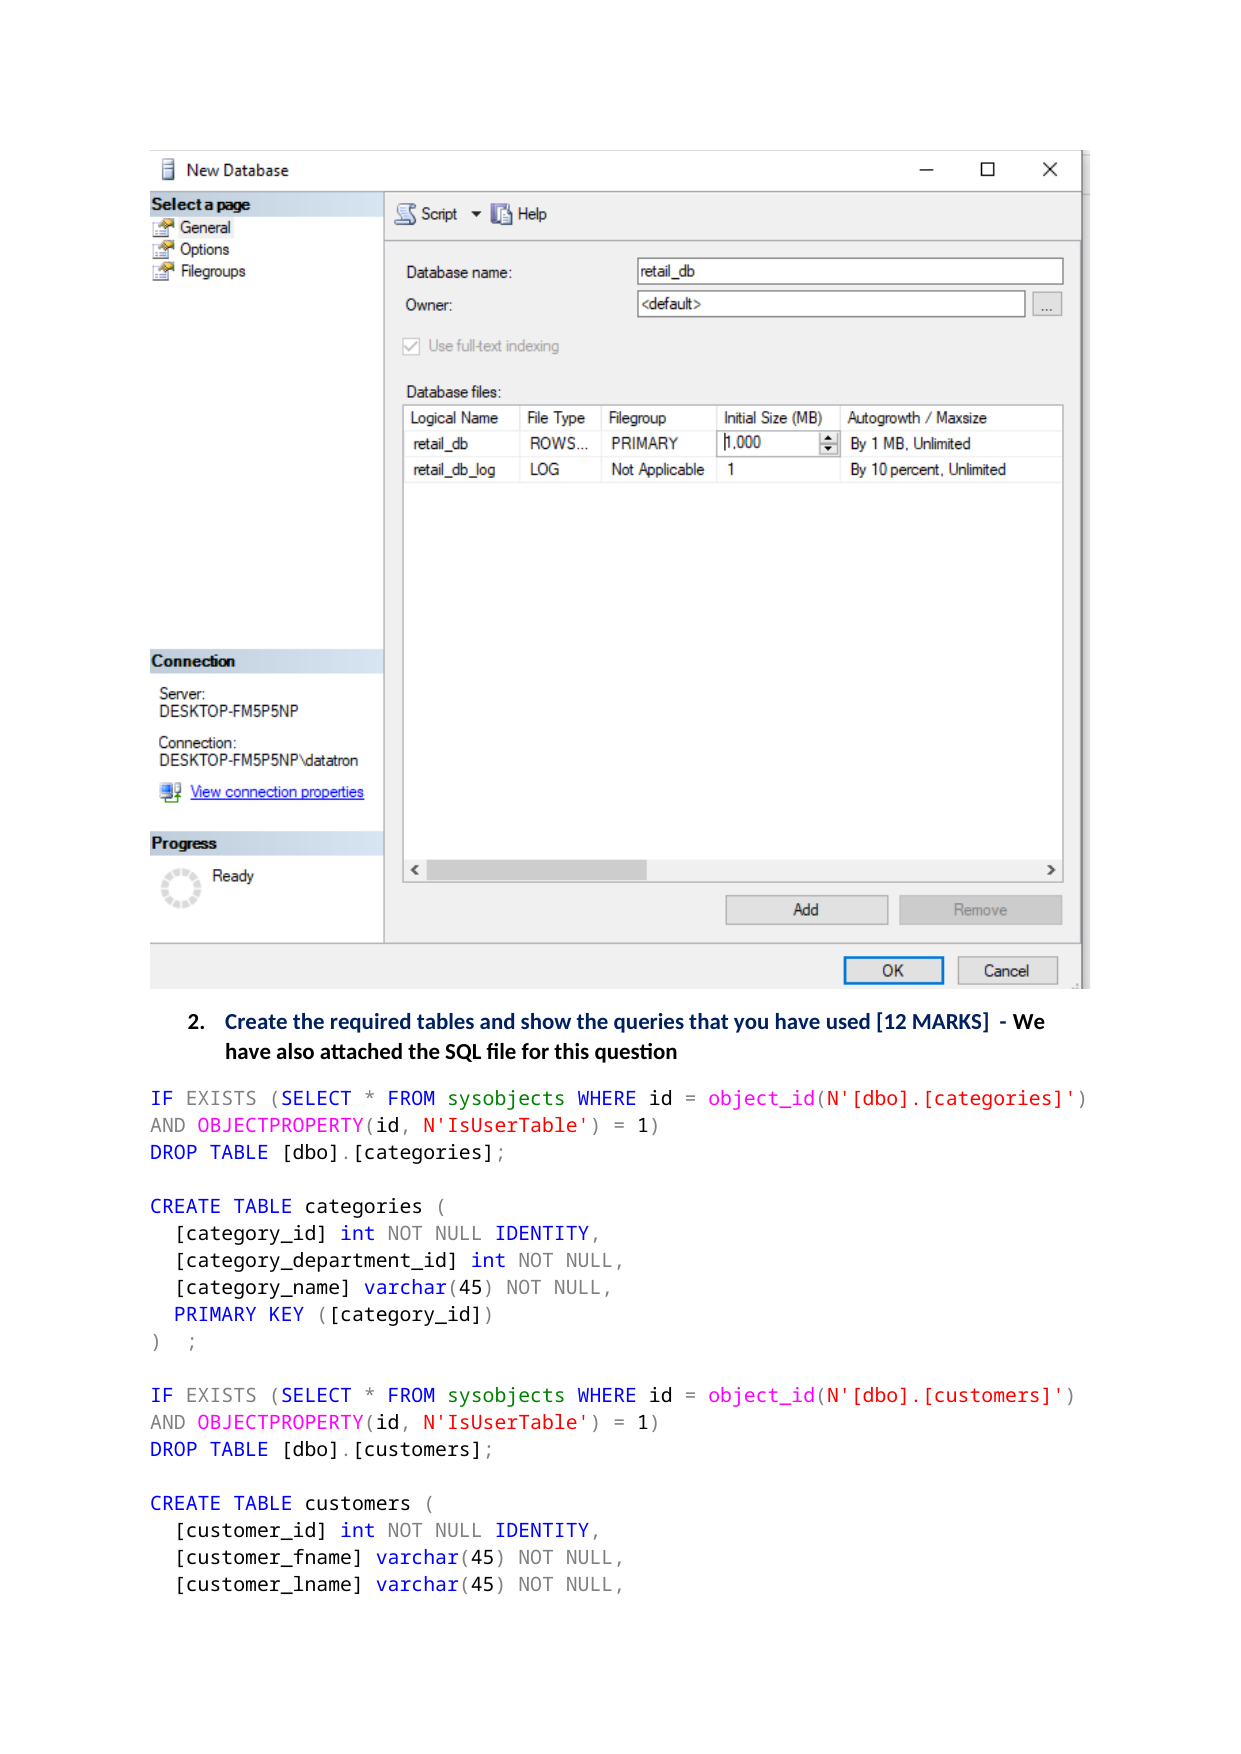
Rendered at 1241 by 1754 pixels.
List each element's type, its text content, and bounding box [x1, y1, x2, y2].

text CREATE TABLE customers ( [150, 1489, 1090, 1516]
text DROP TABLE [dbo].[categories]; [150, 1138, 1090, 1165]
picture [150, 150, 1091, 989]
text CREATE TABLE categories ( [150, 1192, 1090, 1219]
text [category_department_id] int NOT NULL, [150, 1246, 1090, 1273]
text IF EXISTS (SELECT * FROM sysobjects WHERE id = object_id(N'[dbo].[categories]') [150, 1084, 1090, 1111]
text ) ; [150, 1327, 1090, 1354]
text [category_name] varchar(45) NOT NULL, [150, 1273, 1090, 1300]
text [customer_lname] varchar(45) NOT NULL, [150, 1570, 1090, 1597]
list Create the required tables and show the queries that you have used [12 MARKS] - We have also attached the SQL file for this question [187, 1007, 1090, 1066]
text IF EXISTS (SELECT * FROM sysobjects WHERE id = object_id(N'[dbo].[customers]') [150, 1381, 1090, 1408]
text PRIMARY KEY ([category_id]) [150, 1300, 1090, 1327]
text [customer_id] int NOT NULL IDENTITY, [150, 1516, 1090, 1543]
text [customer_fname] varchar(45) NOT NULL, [150, 1543, 1090, 1570]
text AND OBJECTPROPERTY(id, N'IsUserTable') = 1) [150, 1111, 1090, 1138]
text [category_id] int NOT NULL IDENTITY, [150, 1219, 1090, 1246]
text DROP TABLE [dbo].[customers]; [150, 1435, 1090, 1462]
text AND OBJECTPROPERTY(id, N'IsUserTable') = 1) [150, 1408, 1090, 1435]
